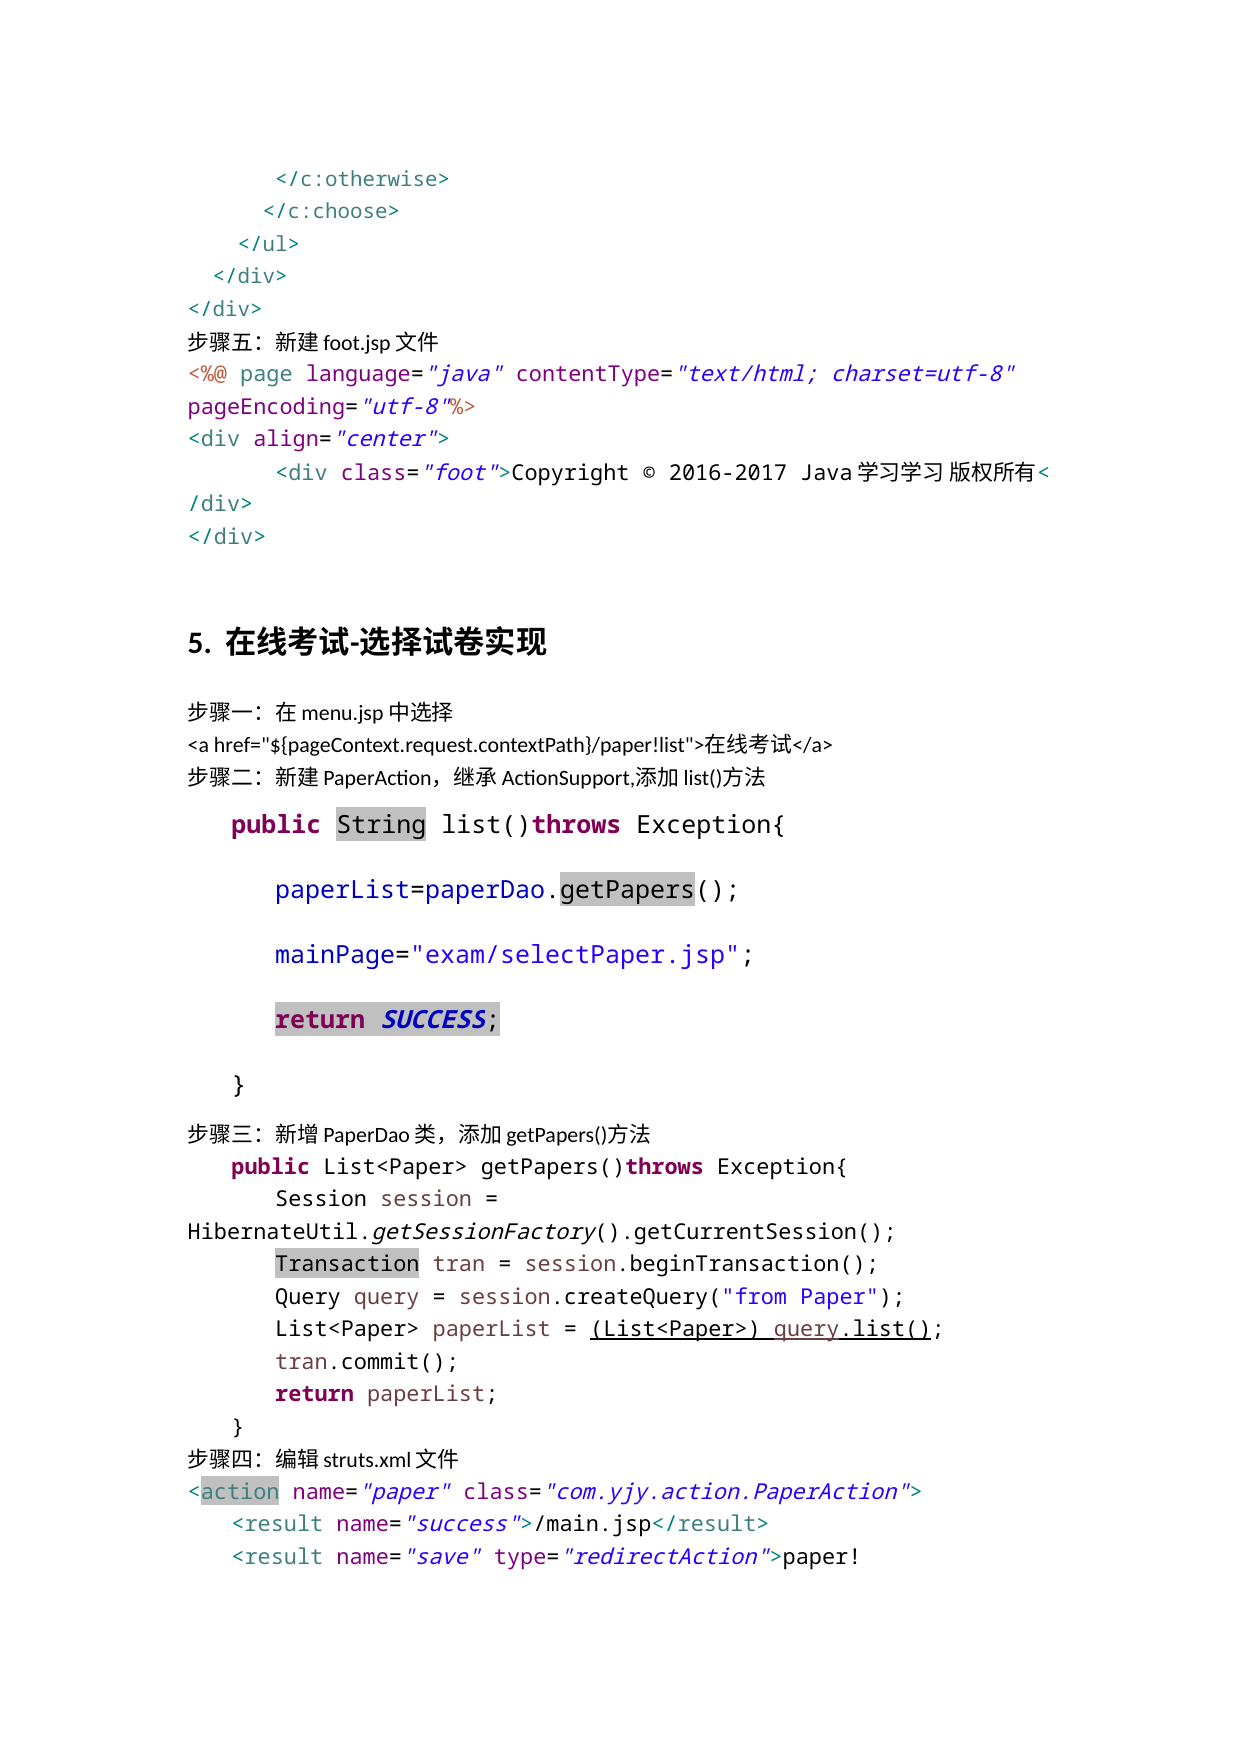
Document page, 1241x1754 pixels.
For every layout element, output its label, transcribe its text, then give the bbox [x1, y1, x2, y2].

text paperList=paperDao.getPapers(); [187, 857, 1053, 922]
text return SUCCESS; [187, 987, 1053, 1052]
text </div> [187, 519, 1053, 552]
text public List<Paper> getPapers()throws Exception{ [187, 1149, 1053, 1182]
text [187, 1539, 1053, 1572]
text tran.commit(); [187, 1344, 1053, 1377]
text List<Paper> paperList = (List<Paper>) query.list(); [187, 1312, 1053, 1344]
text 步骤二：新建PaperAction，继承ActionSupport,添加list()方法 [187, 759, 1053, 792]
text } [187, 1409, 1053, 1442]
text </c:choose> [187, 194, 1053, 227]
text Transaction tran = session.beginTransaction(); [187, 1247, 1053, 1279]
text <a href="${pageContext.request.contextPath}/paper!list">在线考试</a> [187, 727, 1053, 759]
text <action name="paper" class="com.yjy.action.PaperAction"> [187, 1474, 1053, 1507]
text </ul> [187, 227, 1053, 259]
text <result name="success">/main.jsp</result> [187, 1507, 1053, 1539]
text } [187, 1052, 1053, 1117]
text Session session = HibernateUtil.getSessionFactory().getCurrentSession(); [187, 1182, 1053, 1247]
text </c:otherwise> [187, 162, 1053, 194]
text return paperList; [187, 1377, 1053, 1409]
text 步骤五：新建foot.jsp文件 [187, 324, 1053, 357]
text 步骤三：新增PaperDao类，添加getPapers()方法 [187, 1117, 1053, 1149]
text <div class="foot">Copyright © 2016-2017 Java学习学习 版权所有</div> [187, 454, 1053, 519]
text 步骤一：在menu.jsp中选择 [187, 694, 1053, 727]
text <%@ page language="java" contentType="text/html; charset=utf-8" pageEncoding="utf-8"%> [187, 357, 1053, 422]
text </div> [187, 292, 1053, 324]
text public String list()throws Exception{ [187, 792, 1053, 857]
text <div align="center"> [187, 422, 1053, 454]
text Query query = session.createQuery("from Paper"); [187, 1279, 1053, 1312]
subtitle 在线考试-选择试卷实现 [187, 607, 1053, 672]
text mainPage="exam/selectPaper.jsp"; [187, 922, 1053, 987]
text 步骤四：编辑struts.xml文件 [187, 1442, 1053, 1474]
text </div> [187, 259, 1053, 292]
